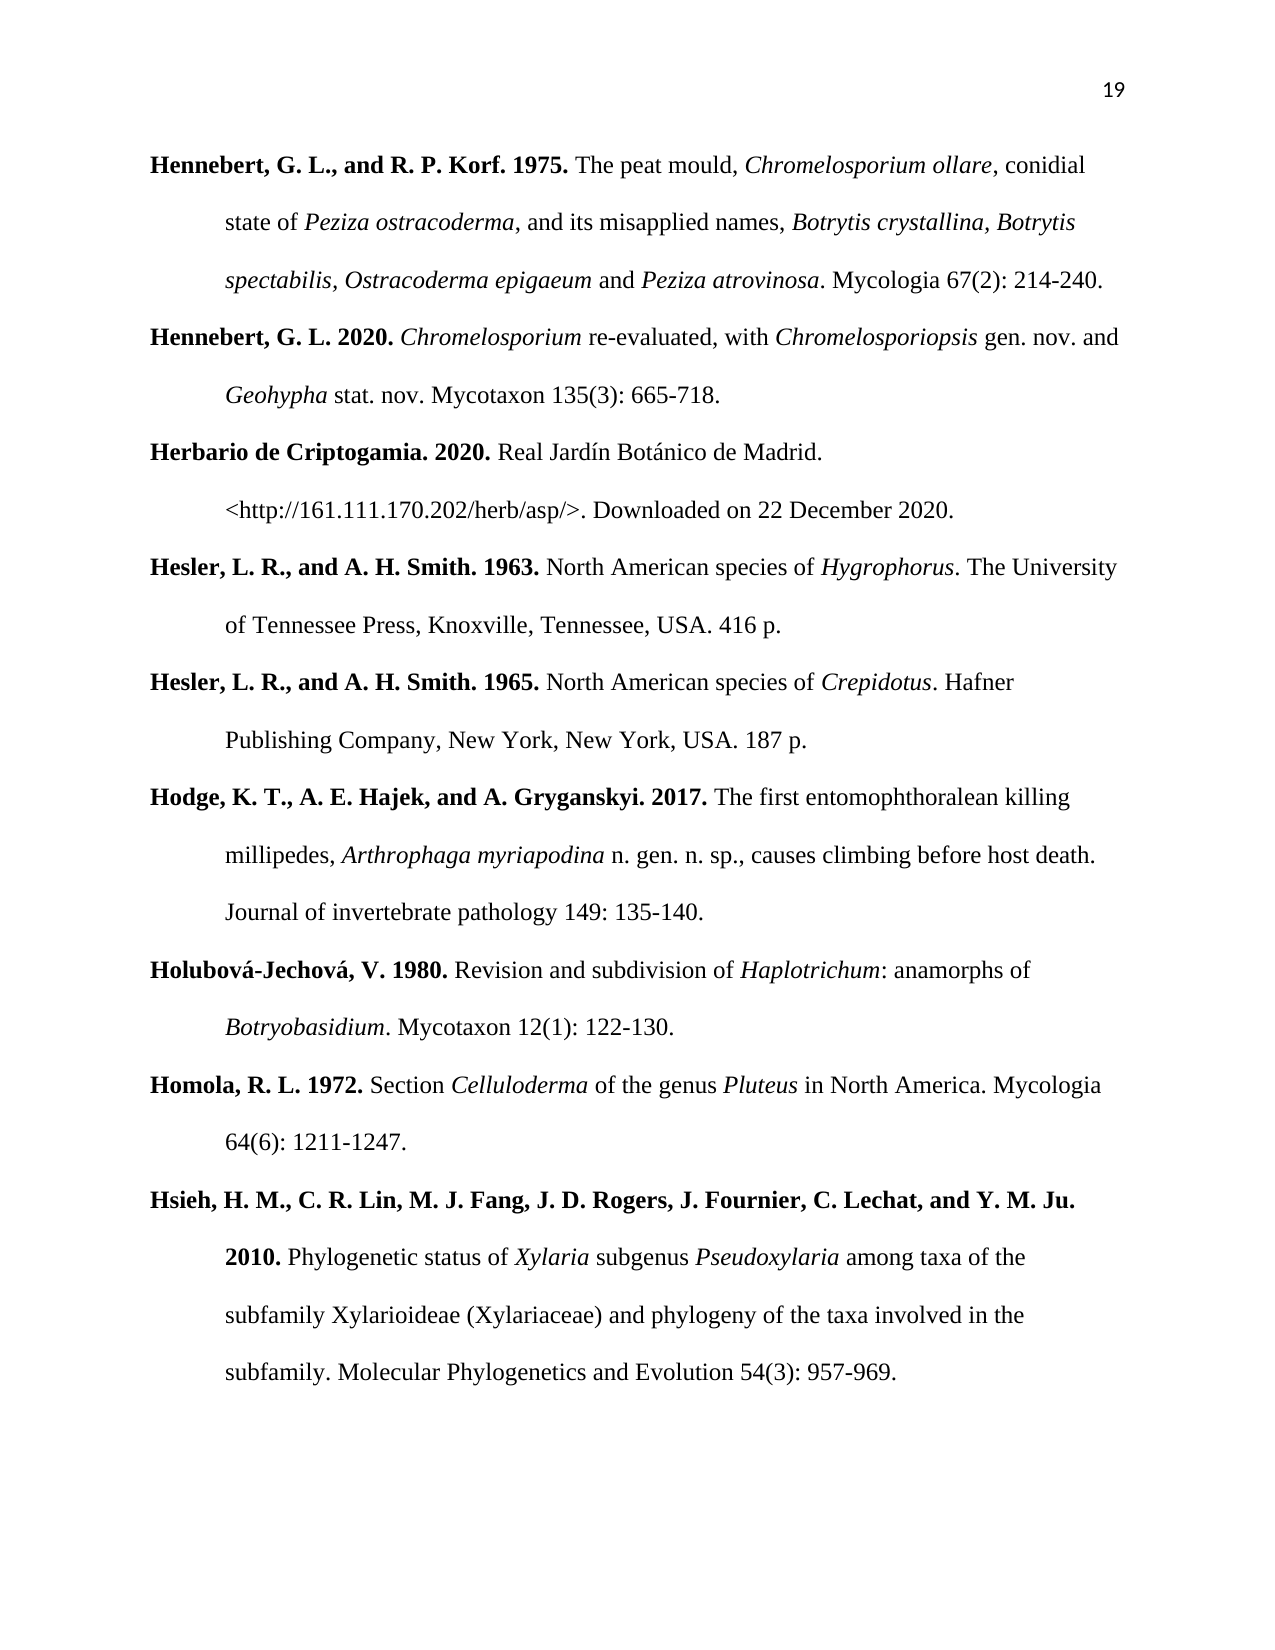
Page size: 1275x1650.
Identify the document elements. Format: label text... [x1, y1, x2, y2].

text Holubová-Jechová, V. 1980. Revision and subdivision of Haplotrichum: anamorphs of Botryobasidium. Mycotaxon 12(1): 122-130. [150, 955, 1125, 1041]
text Hesler, L. R., and A. H. Smith. 1963. North American species of Hygrophorus. The University of Tennessee Press, Knoxville, Tennessee, USA. 416 p. [150, 552, 1125, 639]
text Herbario de Criptogamia. 2020. Real Jardín Botánico de Madrid. <http://161.111.170.202/herb/asp/>. Downloaded on 22 December 2020. [150, 437, 1125, 524]
text Hennebert, G. L., and R. P. Korf. 1975. The peat mould, Chromelosporium ollare, conidial state of Peziza ostracoderma, and its misapplied names, Botrytis crystallina, Botrytis spectabilis, Ostracoderma epigaeum and Peziza atrovinosa. Mycologia 67(2): 214-240. [150, 150, 1125, 294]
text Hodge, K. T., A. E. Hajek, and A. Gryganskyi. 2017. The first entomophthoralean killing millipedes, Arthrophaga myriapodina n. gen. n. sp., causes climbing before host death. Journal of invertebrate pathology 149: 135-140. [150, 782, 1125, 926]
text Hennebert, G. L. 2020. Chromelosporium re-evaluated, with Chromelosporiopsis gen. nov. and Geohypha stat. nov. Mycotaxon 135(3): 665-718. [150, 322, 1125, 409]
text Hesler, L. R., and A. H. Smith. 1965. North American species of Crepidotus. Hafner Publishing Company, New York, New York, USA. 187 p. [150, 667, 1125, 754]
text Hsieh, H. M., C. R. Lin, M. J. Fang, J. D. Rogers, J. Fournier, C. Lechat, and Y. M. Ju. 2010. Phylogenetic status of Xylaria subgenus Pseudoxylaria among taxa of the subfamily Xylarioideae (Xylariaceae) and phylogeny of the taxa involved in the subfamily. Molecular Phylogenetics and Evolution 54(3): 957-969. [150, 1185, 1125, 1386]
text Homola, R. L. 1972. Section Celluloderma of the genus Pluteus in North America. Mycologia 64(6): 1211-1247. [150, 1070, 1125, 1156]
